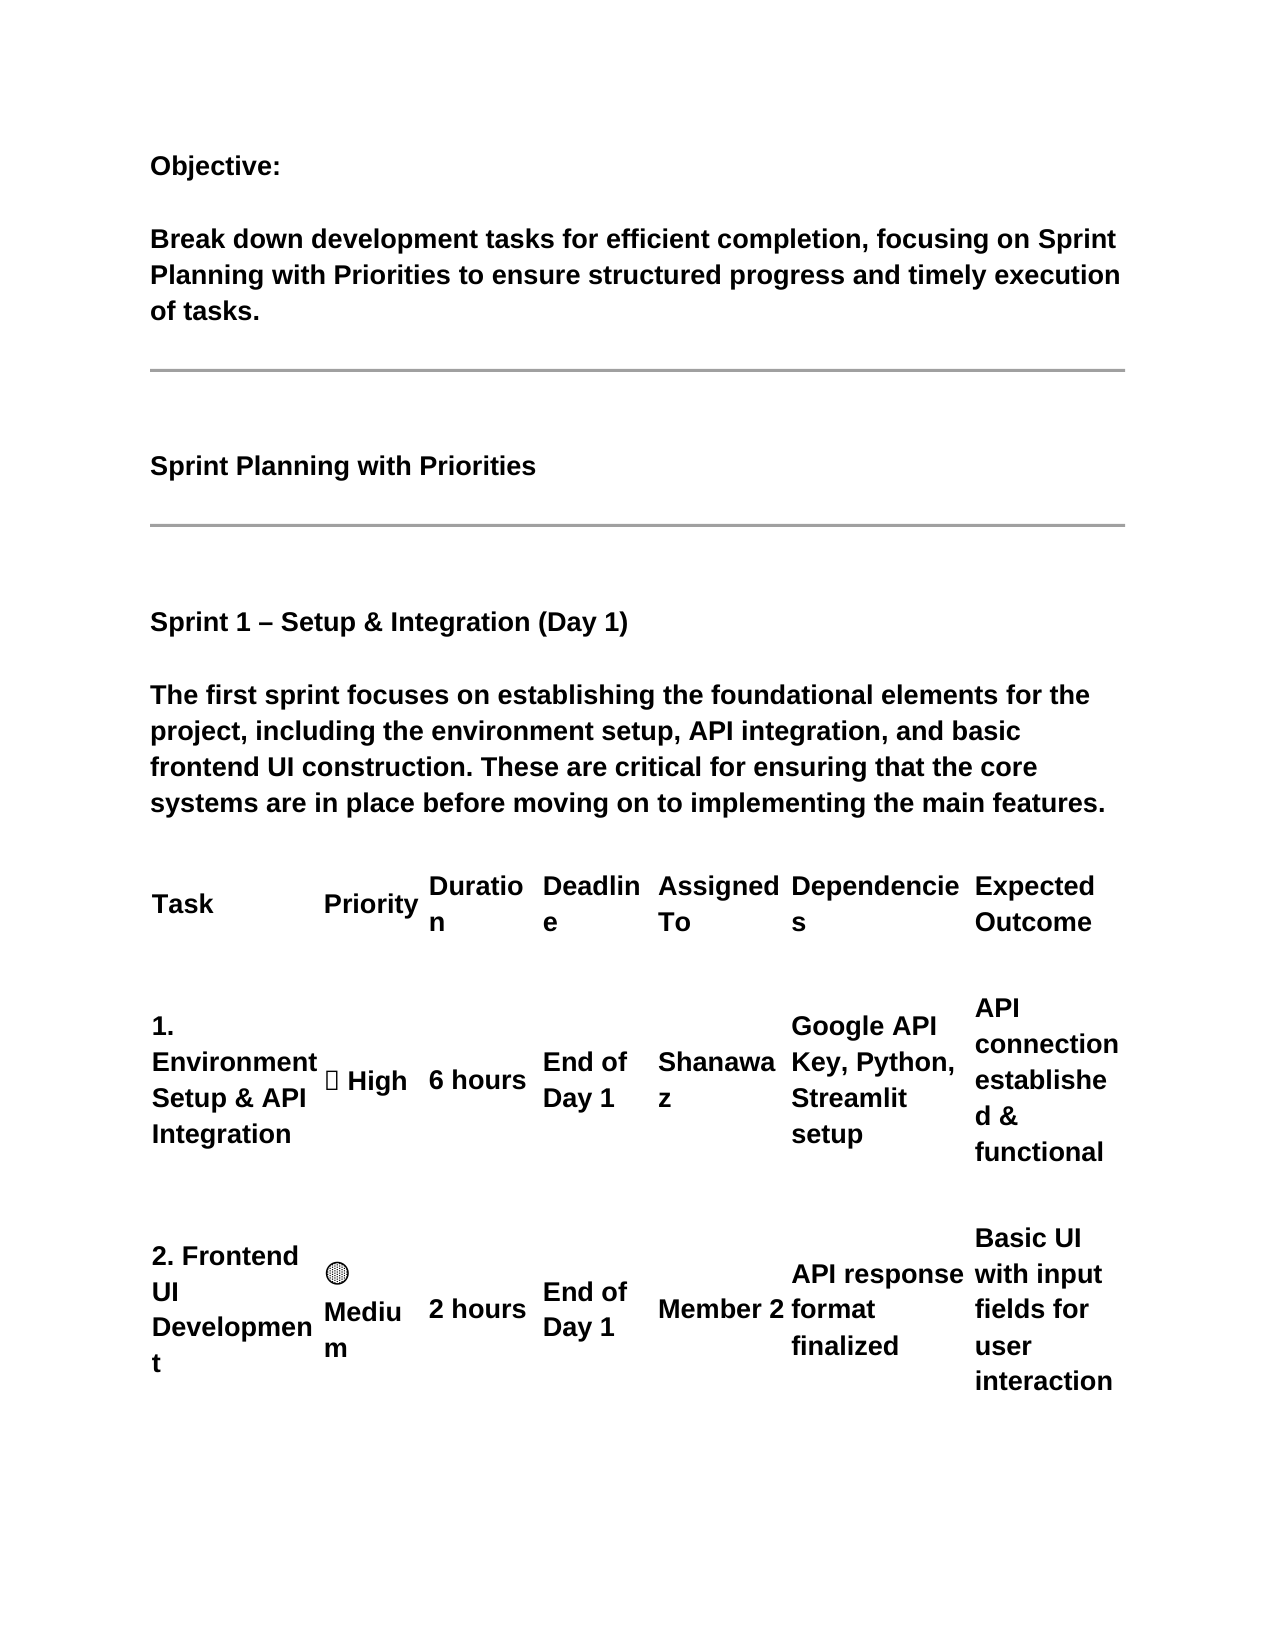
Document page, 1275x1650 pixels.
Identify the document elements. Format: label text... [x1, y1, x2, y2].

table_cell API connection established & functional [973, 953, 1125, 1183]
table_header Task [150, 831, 322, 953]
table_cell 🟡 Medium [322, 1183, 427, 1412]
table_cell 2. Frontend UI Development [150, 1183, 322, 1412]
table_cell API response format finalized [789, 1183, 973, 1412]
table_header Assigned To [656, 831, 789, 953]
subtitle Objective: [150, 150, 1125, 181]
subtitle Sprint 1 – Setup & Integration (Day 1) [150, 606, 1125, 637]
table_cell 1. Environment Setup & API Integration [150, 953, 322, 1183]
table_header Duration [427, 831, 541, 953]
table_header Expected Outcome [973, 831, 1125, 953]
table_cell Google API Key, Python, Streamlit setup [789, 953, 973, 1183]
subtitle The first sprint focuses on establishing the foundational elements for the project, including the environment setup, API integration, and basic frontend UI construction. These are critical for ensuring that the core systems are in place before moving on to implementing the main features. [150, 679, 1125, 818]
table_header Deadline [541, 831, 656, 953]
table_cell 2 hours [427, 1183, 541, 1412]
table_cell End of Day 1 [541, 1183, 656, 1412]
table_cell Shanawaz [656, 953, 789, 1183]
table_cell 6 hours [427, 953, 541, 1183]
table_header Priority [322, 831, 427, 953]
table_cell Basic UI with input fields for user interaction [973, 1183, 1125, 1412]
table_cell End of Day 1 [541, 953, 656, 1183]
table_cell Member 2 [656, 1183, 789, 1412]
subtitle Sprint Planning with Priorities [150, 450, 1125, 482]
table_header Dependencies [789, 831, 973, 953]
subtitle Break down development tasks for efficient completion, focusing on Sprint Planning with Priorities to ensure structured progress and timely execution of tasks. [150, 223, 1125, 327]
table_cell 🔴 High [322, 953, 427, 1183]
